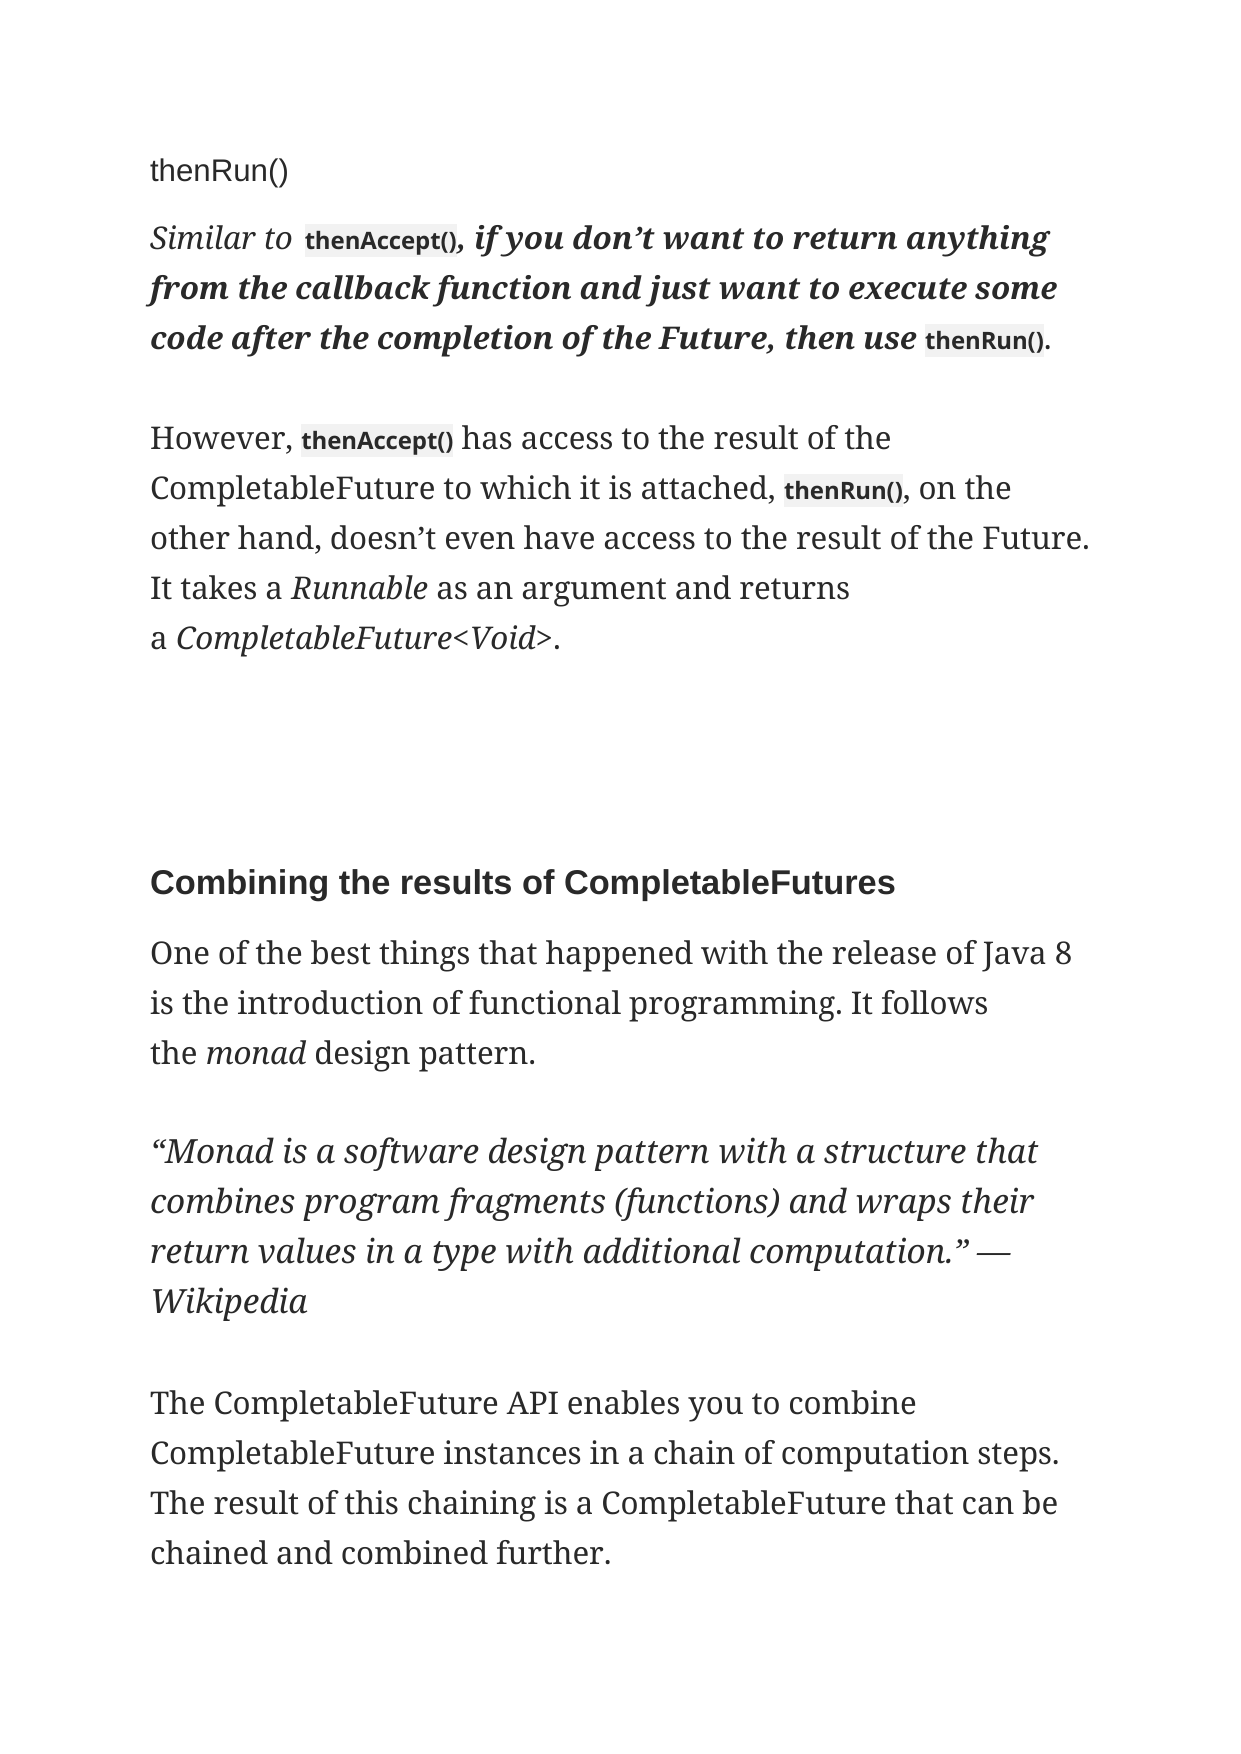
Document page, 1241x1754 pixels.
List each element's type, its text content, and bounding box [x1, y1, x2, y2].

text Similar to thenAccept(), if you don’t want to return anything from the callback function and just want to execute some code after the completion of the Future, then use thenRun(). [150, 209, 1090, 359]
text The CompletableFuture API enables you to combine CompletableFuture instances in a chain of computation steps. The result of this chaining is a CompletableFuture that can be chained and combined further. [150, 1373, 1090, 1573]
subtitle Combining the results of CompletableFutures [150, 858, 1090, 902]
subtitle thenRun() [150, 150, 1090, 187]
text However, thenAccept() has access to the result of the CompletableFuture to which it is attached, thenRun(), on the other hand, doesn’t even have access to the result of the Future. It takes a Runnable as an argument and returns a CompletableFuture<Void>. [150, 409, 1090, 659]
text One of the best things that happened with the release of Java 8 is the introduction of functional programming. It follows the monad design pattern. [150, 923, 1090, 1073]
text “Monad is a software design pattern with a structure that combines program fragments (functions) and wraps their return values in a type with additional computation.” — Wikipedia [150, 1123, 1090, 1323]
